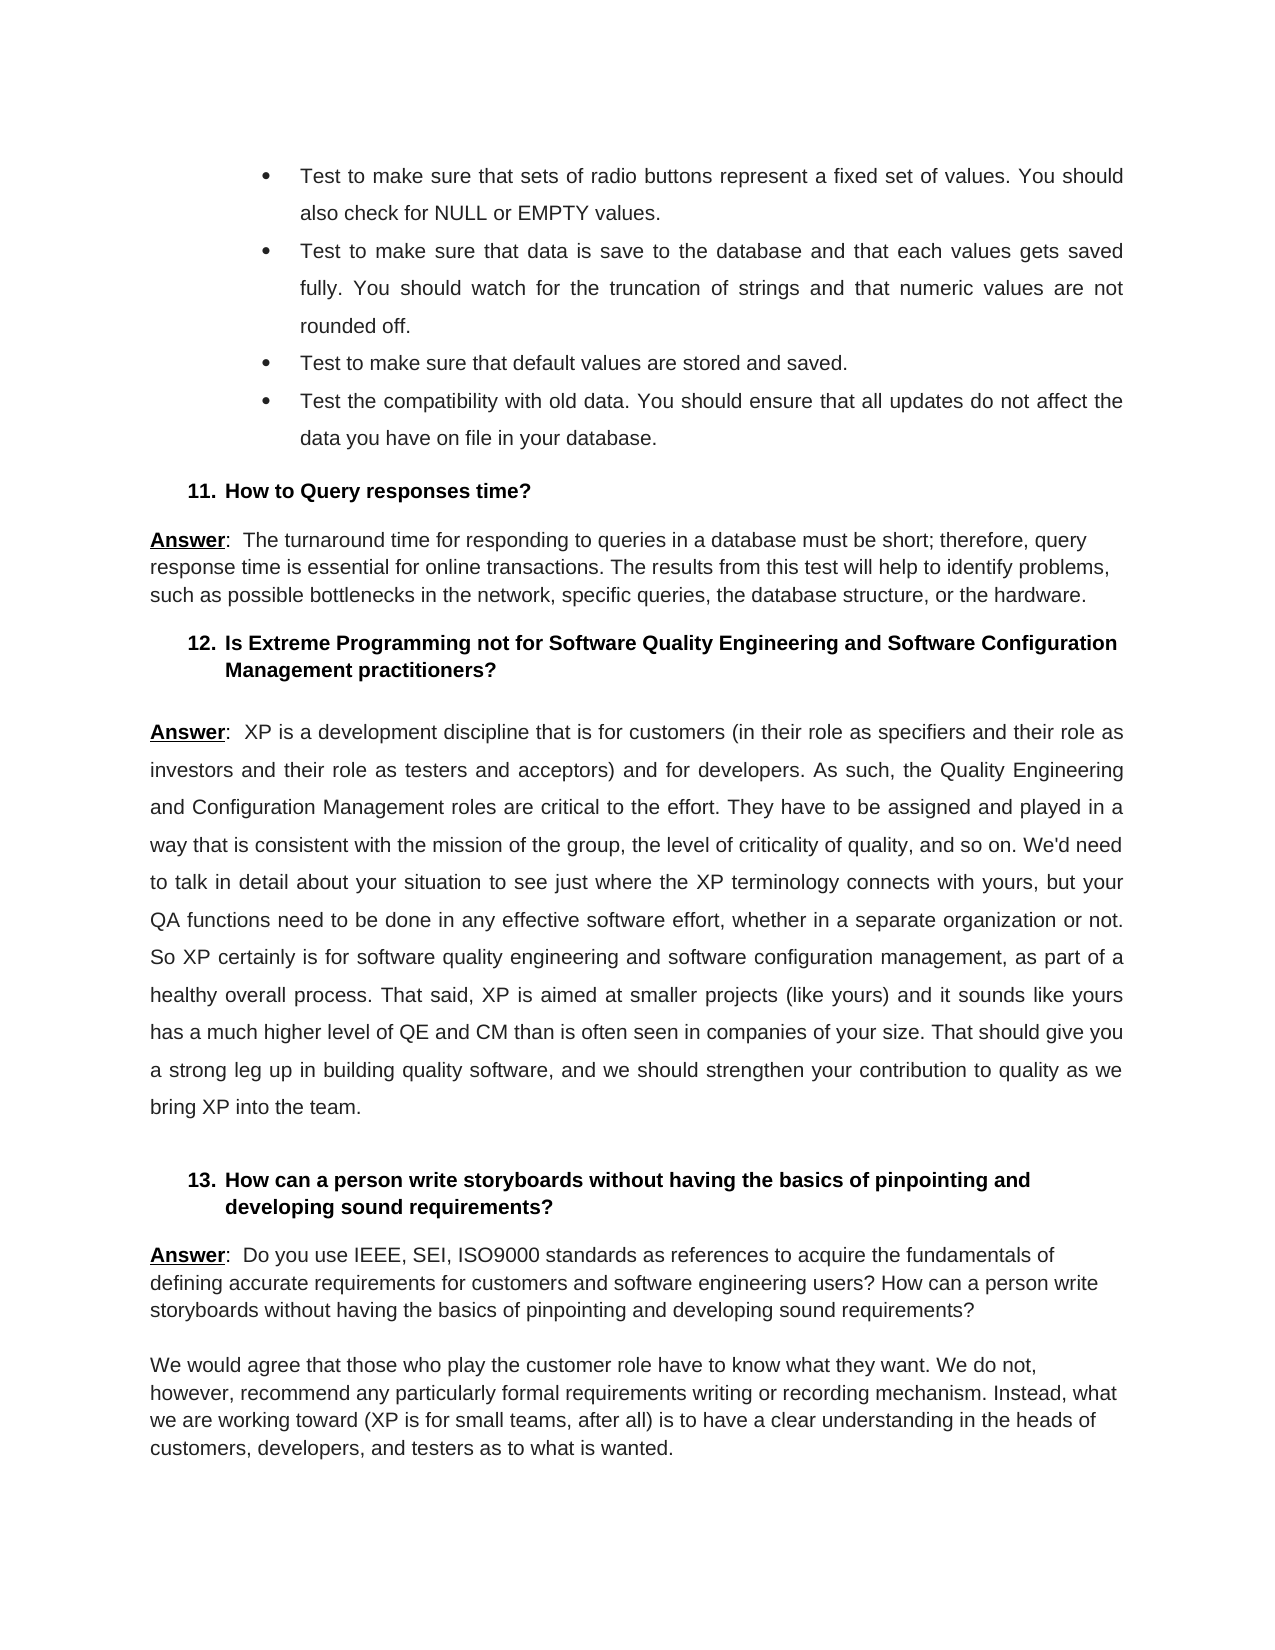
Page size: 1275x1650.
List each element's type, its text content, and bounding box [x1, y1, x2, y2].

text Answer: The turnaround time for responding to queries in a database must be short; therefore, query response time is essential for online transactions. The results from this test will help to identify problems, such as possible bottlenecks in the network, specific queries, the database structure, or the hardware. [150, 527, 1125, 606]
list How can a person write storyboards without having the basics of pinpointing and developing sound requirements? [187, 1167, 1125, 1219]
list Test the compatibility with old data. You should ensure that all updates do not affect the data you have on file in your database. [262, 375, 1125, 450]
list How to Query responses time? [187, 479, 1125, 503]
list Test to make sure that data is save to the database and that each values gets saved fully. You should watch for the truncation of strings and that numeric values are not rounded off. [262, 225, 1125, 337]
list Is Extreme Programming not for Software Quality Engineering and Software Configuration Management practitioners? [187, 631, 1125, 682]
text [150, 1243, 1125, 1487]
list Test to make sure that default values are stored and saved. [262, 337, 1125, 375]
text Answer: XP is a development discipline that is for customers (in their role as specifiers and their role as investors and their role as testers and acceptors) and for developers. As such, the Quality Engineering and Configuration Management roles are critical to the effort. They have to be assigned and played in a way that is consistent with the mission of the group, the level of criticality of quality, and so on. We'd need to talk in detail about your situation to see just where the XP terminology connects with yours, but your QA functions need to be done in any effective software effort, whether in a separate organization or not. So XP certainly is for software quality engineering and software configuration management, as part of a healthy overall process. That said, XP is aimed at smaller projects (like yours) and it sounds like yours has a much higher level of QE and CM than is often seen in companies of your size. That should give you a strong leg up in building quality software, and we should strengthen your contribution to quality as we bring XP into the team. [150, 707, 1125, 1119]
list Test to make sure that sets of radio buttons represent a fixed set of values. You should also check for NULL or EMPTY values. [262, 150, 1125, 225]
